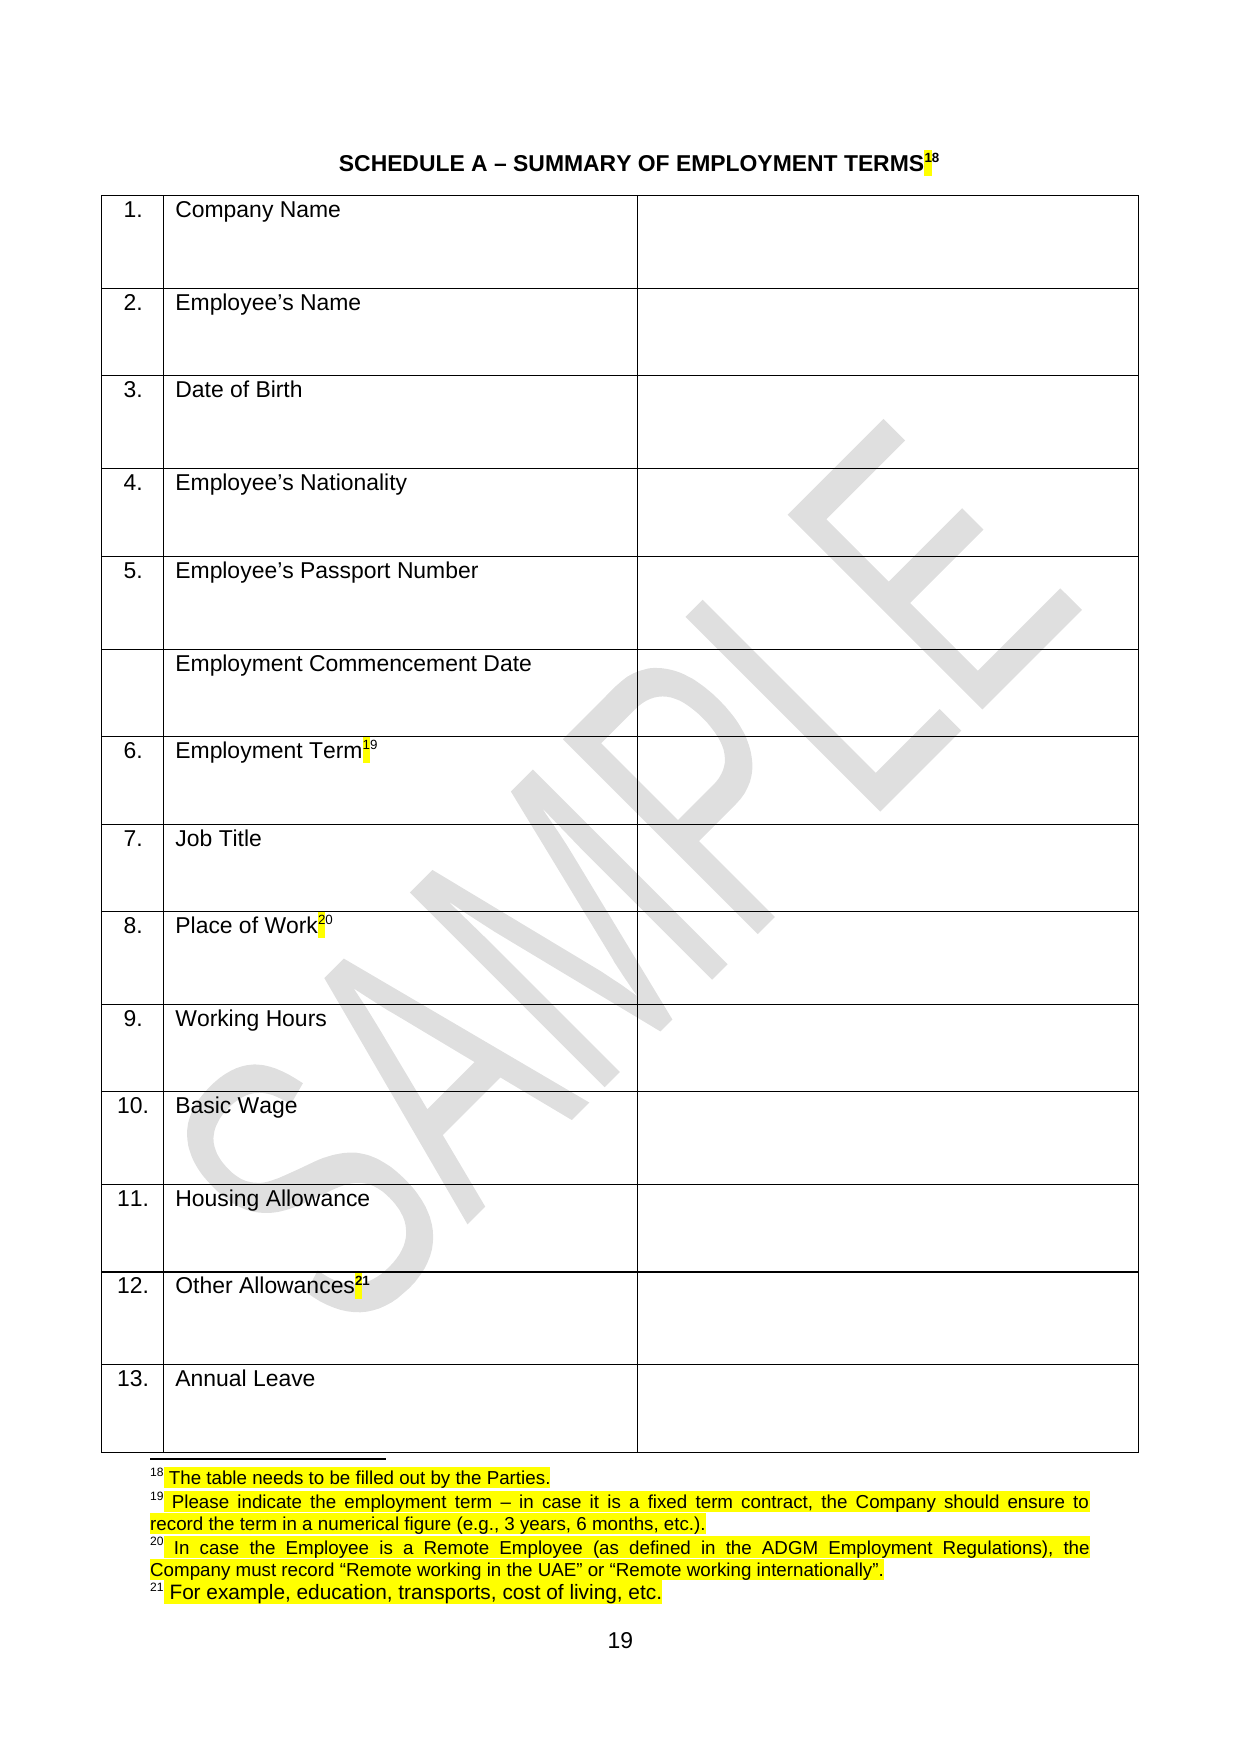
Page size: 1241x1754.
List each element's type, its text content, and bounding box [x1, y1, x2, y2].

table_cell [638, 825, 1138, 911]
table_cell [638, 557, 1138, 649]
table_cell [638, 1092, 1138, 1184]
table_cell 5. [102, 557, 163, 649]
table_cell 8. [102, 912, 163, 1004]
table_cell [638, 469, 1138, 556]
table_cell [638, 1005, 1138, 1091]
table_cell [638, 1273, 1138, 1364]
table_cell [638, 289, 1138, 375]
table_header [638, 196, 1138, 288]
table_cell Employee’s Passport Number [164, 557, 637, 649]
table_cell [638, 376, 1138, 468]
table_cell Employee’s Name [164, 289, 637, 375]
table_cell Annual Leave [164, 1365, 637, 1452]
table_cell Working Hours [164, 1005, 637, 1091]
table_cell [102, 650, 163, 736]
table_cell Employee’s Nationality [164, 469, 637, 556]
table_header Company Name [164, 196, 637, 288]
text SCHEDULE A – SUMMARY OF EMPLOYMENT TERMS [187, 150, 924, 176]
table_cell 9. [102, 1005, 163, 1091]
table_cell Employment Commencement Date [164, 650, 637, 736]
table_cell [638, 1185, 1138, 1271]
table_cell 4. [102, 469, 163, 556]
table_cell Basic Wage [164, 1092, 637, 1184]
table_cell [638, 737, 1138, 823]
table_cell 10. [102, 1092, 163, 1184]
table_cell Other Allowances [164, 1273, 637, 1364]
table_cell Date of Birth [164, 376, 637, 468]
table_cell [638, 650, 1138, 736]
text SCHEDULE A – SUMMARY OF EMPLOYMENT TERMS [932, 150, 1090, 176]
table_cell 7. [102, 825, 163, 911]
table_cell Job Title [164, 825, 637, 911]
table_cell 11. [102, 1185, 163, 1271]
table_cell Employment Term [164, 737, 637, 823]
table_cell 2. [102, 289, 163, 375]
table_cell [638, 912, 1138, 1004]
table_cell 6. [102, 737, 163, 823]
table_cell [638, 1365, 1138, 1452]
table_cell 12. [102, 1273, 163, 1364]
table_cell 13. [102, 1365, 163, 1452]
table_cell 3. [102, 376, 163, 468]
table_cell Place of Work [164, 912, 637, 1004]
table_cell Housing Allowance [164, 1185, 637, 1271]
table_header 1. [102, 196, 163, 288]
